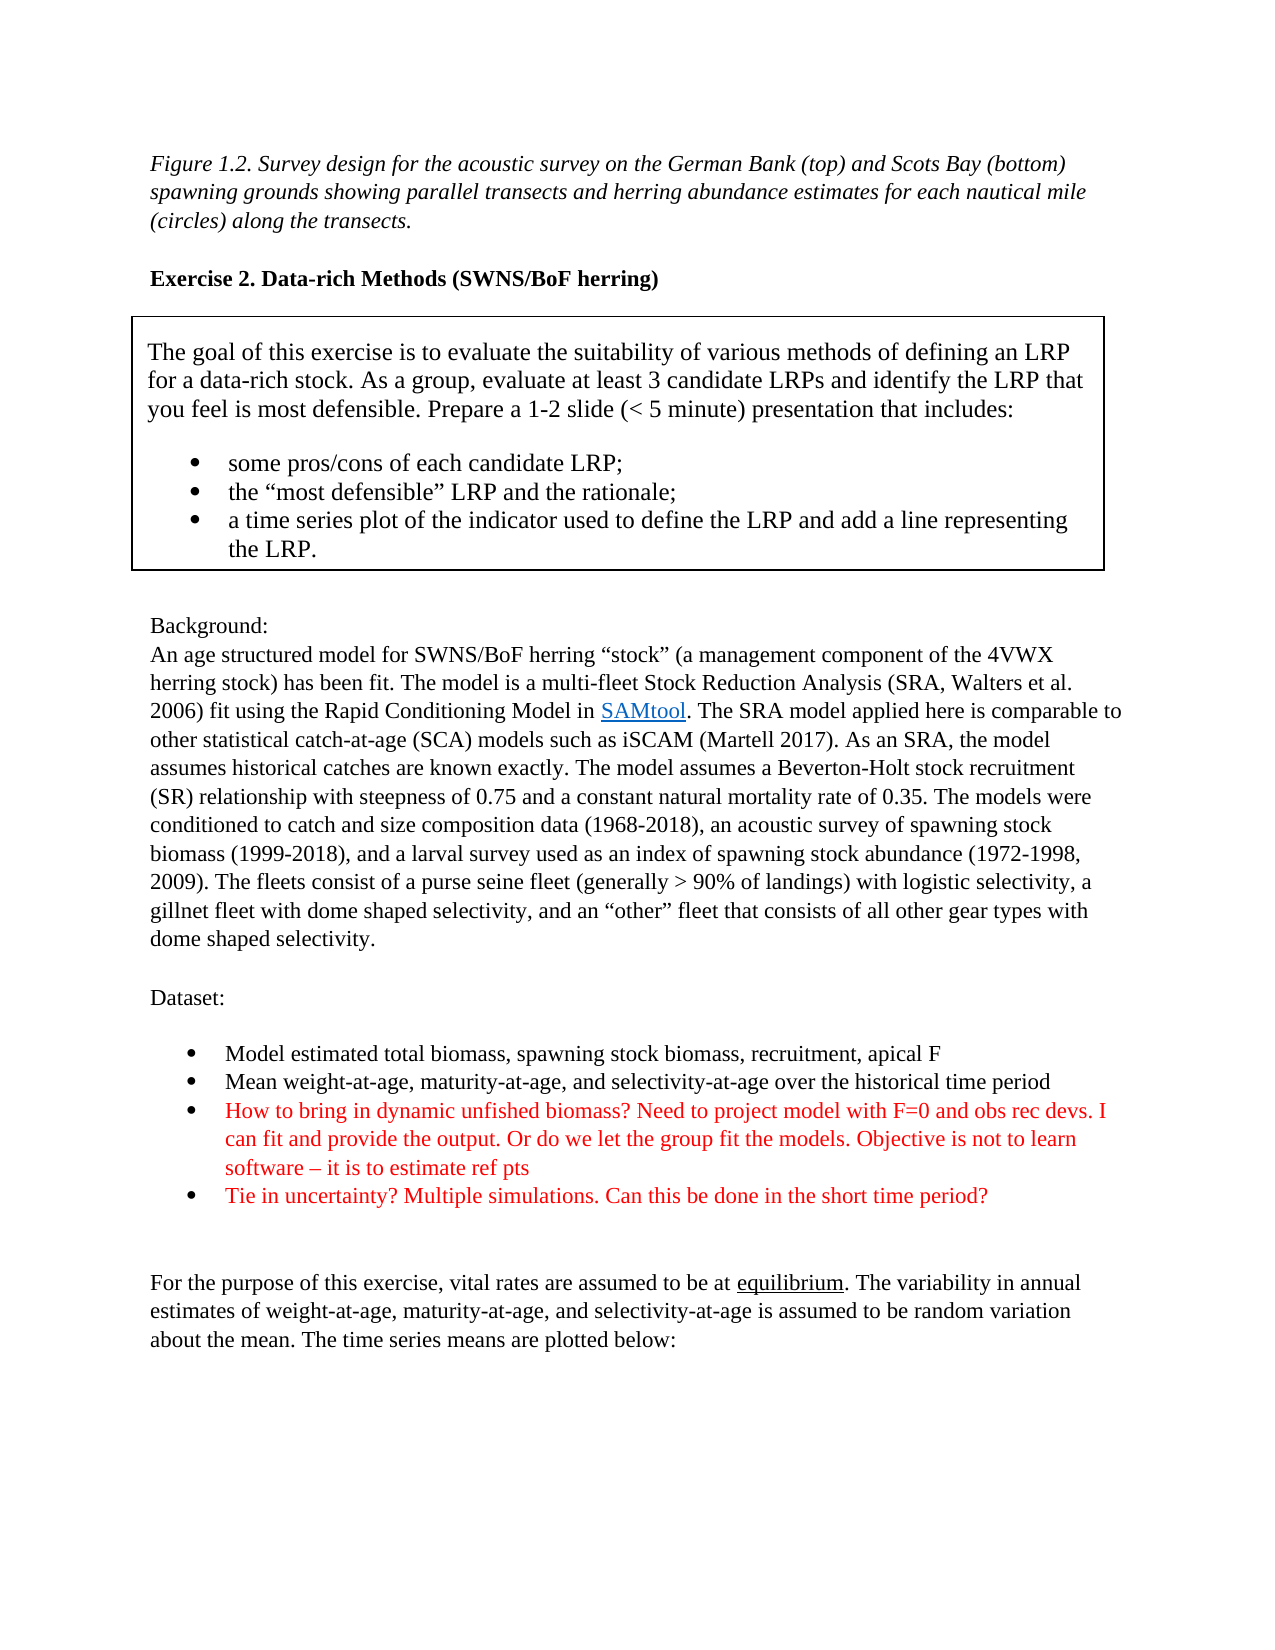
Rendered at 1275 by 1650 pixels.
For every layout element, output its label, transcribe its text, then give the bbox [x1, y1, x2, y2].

text Background: [150, 322, 1125, 639]
list How to bring in dynamic unfished biomass? Need to project model with F=0 and obs rec devs. I can fit and provide the output. Or do we let the group fit the models. Objective is not to learn software – it is to estimate ref pts [187, 1097, 1125, 1180]
list Model estimated total biomass, spawning stock biomass, recruitment, apical F [187, 1040, 1125, 1066]
text An age structured model for SWNS/BoF herring “stock” (a management component of the 4VWX herring stock) has been fit. The model is a multi-fleet Stock Reduction Analysis (SRA, Walters et al. 2006) fit using the Rapid Conditioning Model in SAMtool. The SRA model applied here is comparable to other statistical catch-at-age (SCA) models such as iSCAM (Martell 2017). As an SRA, the model assumes historical catches are known exactly. The model assumes a Beverton-Holt stock recruitment (SR) relationship with steepness of 0.75 and a constant natural mortality rate of 0.35. The models were conditioned to catch and size composition data (1968-2018), an acoustic survey of spawning stock biomass (1999-2018), and a larval survey used as an index of spawning stock abundance (1972-1998, 2009). The fleets consist of a purse seine fleet (generally > 90% of landings) with logistic selectivity, a gillnet fleet with dome shaped selectivity, and an “other” fleet that consists of all other gear types with dome shaped selectivity. [150, 641, 1125, 951]
text Dataset: [150, 983, 1125, 1010]
list Tie in uncertainty? Multiple simulations. Can this be done in the short time period? [187, 1182, 1125, 1208]
list Exercise 2. Data-rich Methods (SWNS/BoF herring) [150, 265, 1125, 292]
text Figure 1.2. Survey design for the acoustic survey on the German Bank (top) and Scots Bay (bottom) spawning grounds showing parallel transects and herring abundance estimates for each nautical mile (circles) along the transects. [150, 150, 1125, 233]
list Mean weight-at-age, maturity-at-age, and selectivity-at-age over the historical time period [187, 1068, 1125, 1095]
text For the purpose of this exercise, vital rates are assumed to be at equilibrium. The variability in annual estimates of weight-at-age, maturity-at-age, and selectivity-at-age is assumed to be random variation about the mean. The time series means are plotted below: [150, 1269, 1125, 1352]
